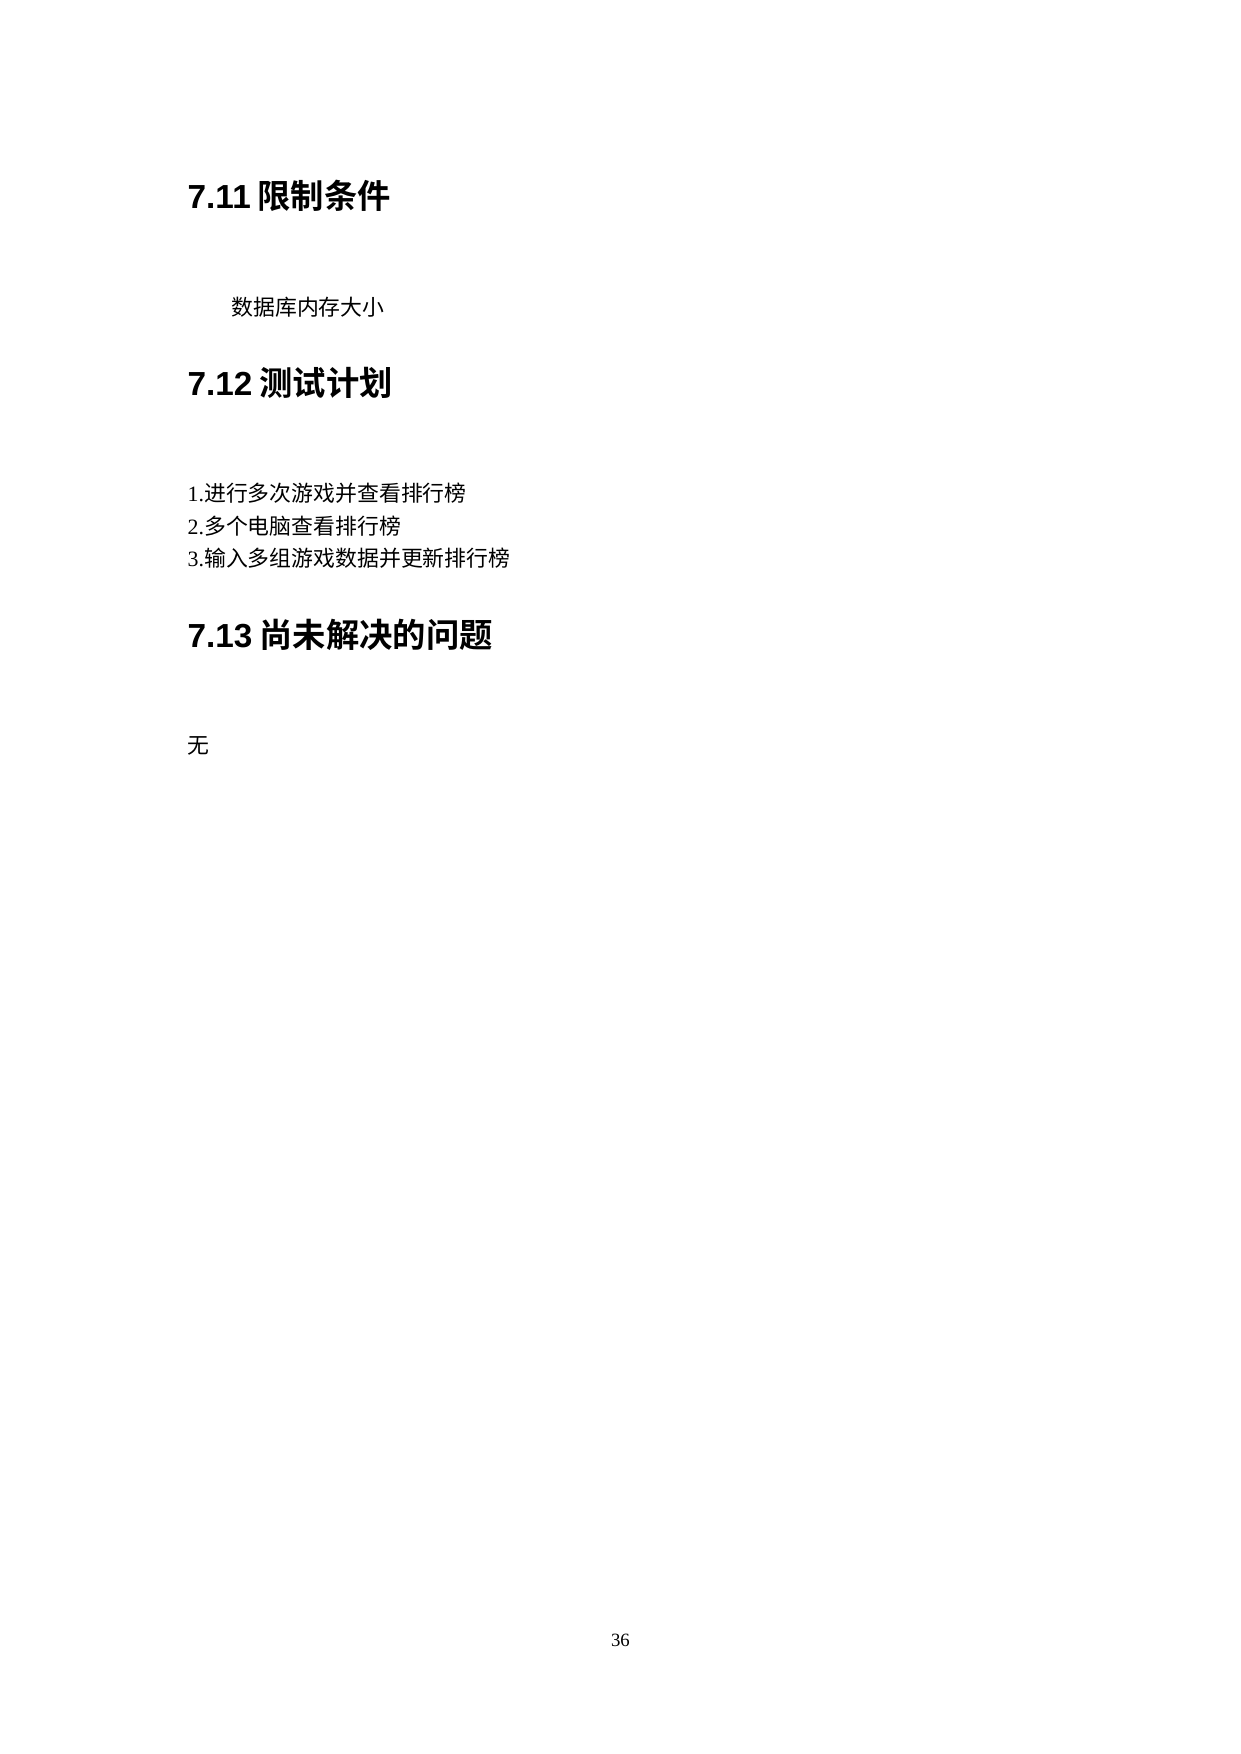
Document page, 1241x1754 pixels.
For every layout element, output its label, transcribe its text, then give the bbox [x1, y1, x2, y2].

subtitle 7.13尚未解决的问题 [187, 601, 1053, 666]
text 1.进行多次游戏并查看排行榜 [187, 476, 1053, 508]
text 3.输入多组游戏数据并更新排行榜 [187, 541, 1053, 573]
subtitle 7.12测试计划 [187, 349, 1053, 414]
subtitle 7.11限制条件 [187, 162, 1053, 227]
text 数据库内存大小 [187, 289, 1053, 322]
text 2.多个电脑查看排行榜 [187, 508, 1053, 541]
text 无 [187, 728, 1053, 760]
